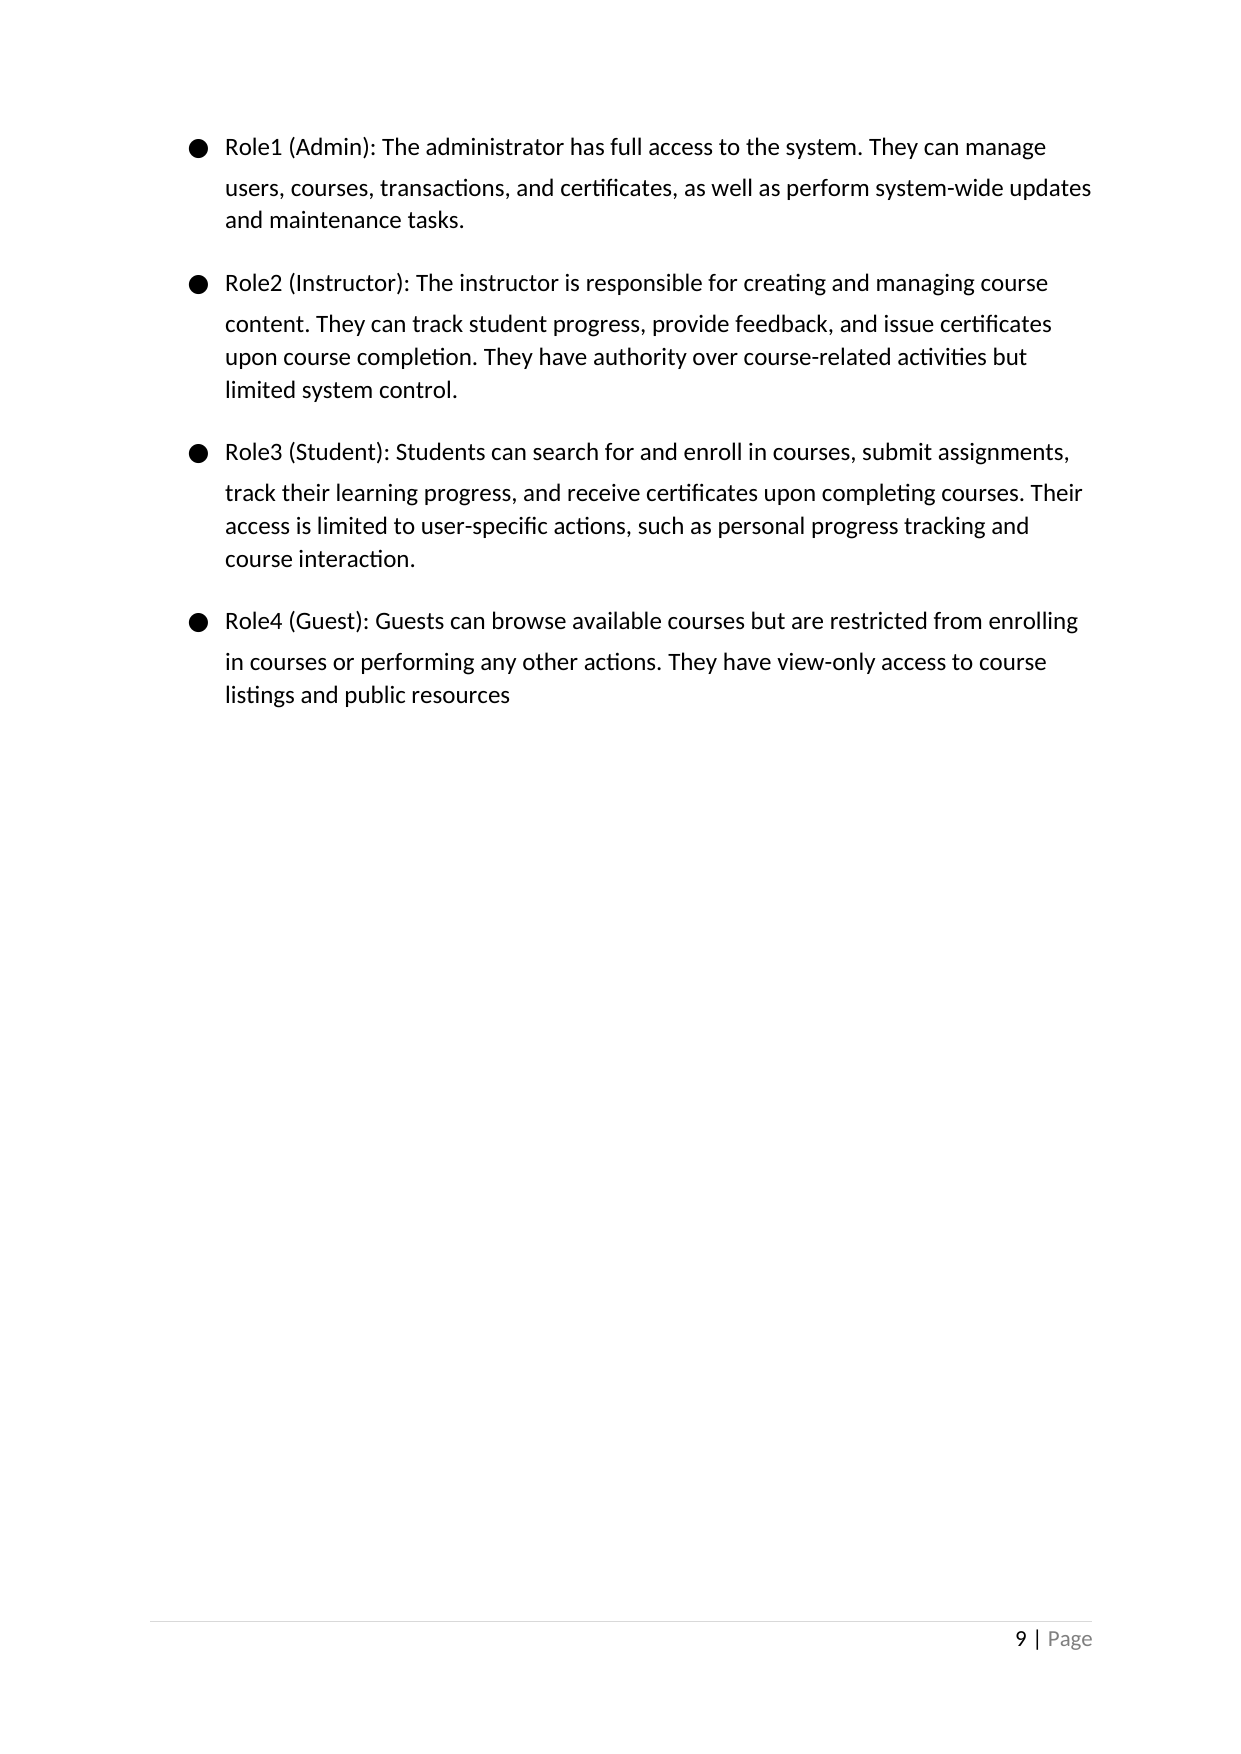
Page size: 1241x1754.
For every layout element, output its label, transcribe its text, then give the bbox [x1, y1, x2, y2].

list Role1 (Admin): The administrator has full access to the system. They can manage users, courses, transactions, and certificates, as well as perform system-wide updates and maintenance tasks. [187, 118, 1092, 235]
list Role3 (Student): Students can search for and enroll in courses, submit assignments, track their learning progress, and receive certificates upon completing courses. Their access is limited to user-specific actions, such as personal progress tracking and course interaction. [187, 423, 1092, 573]
list Role4 (Guest): Guests can browse available courses but are restricted from enrolling in courses or performing any other actions. They have view-only access to course listings and public resources [187, 592, 1092, 709]
list Role2 (Instructor): The instructor is responsible for creating and managing course content. They can track student progress, provide feedback, and issue certificates upon course completion. They have authority over course-related activities but limited system control. [187, 254, 1092, 404]
